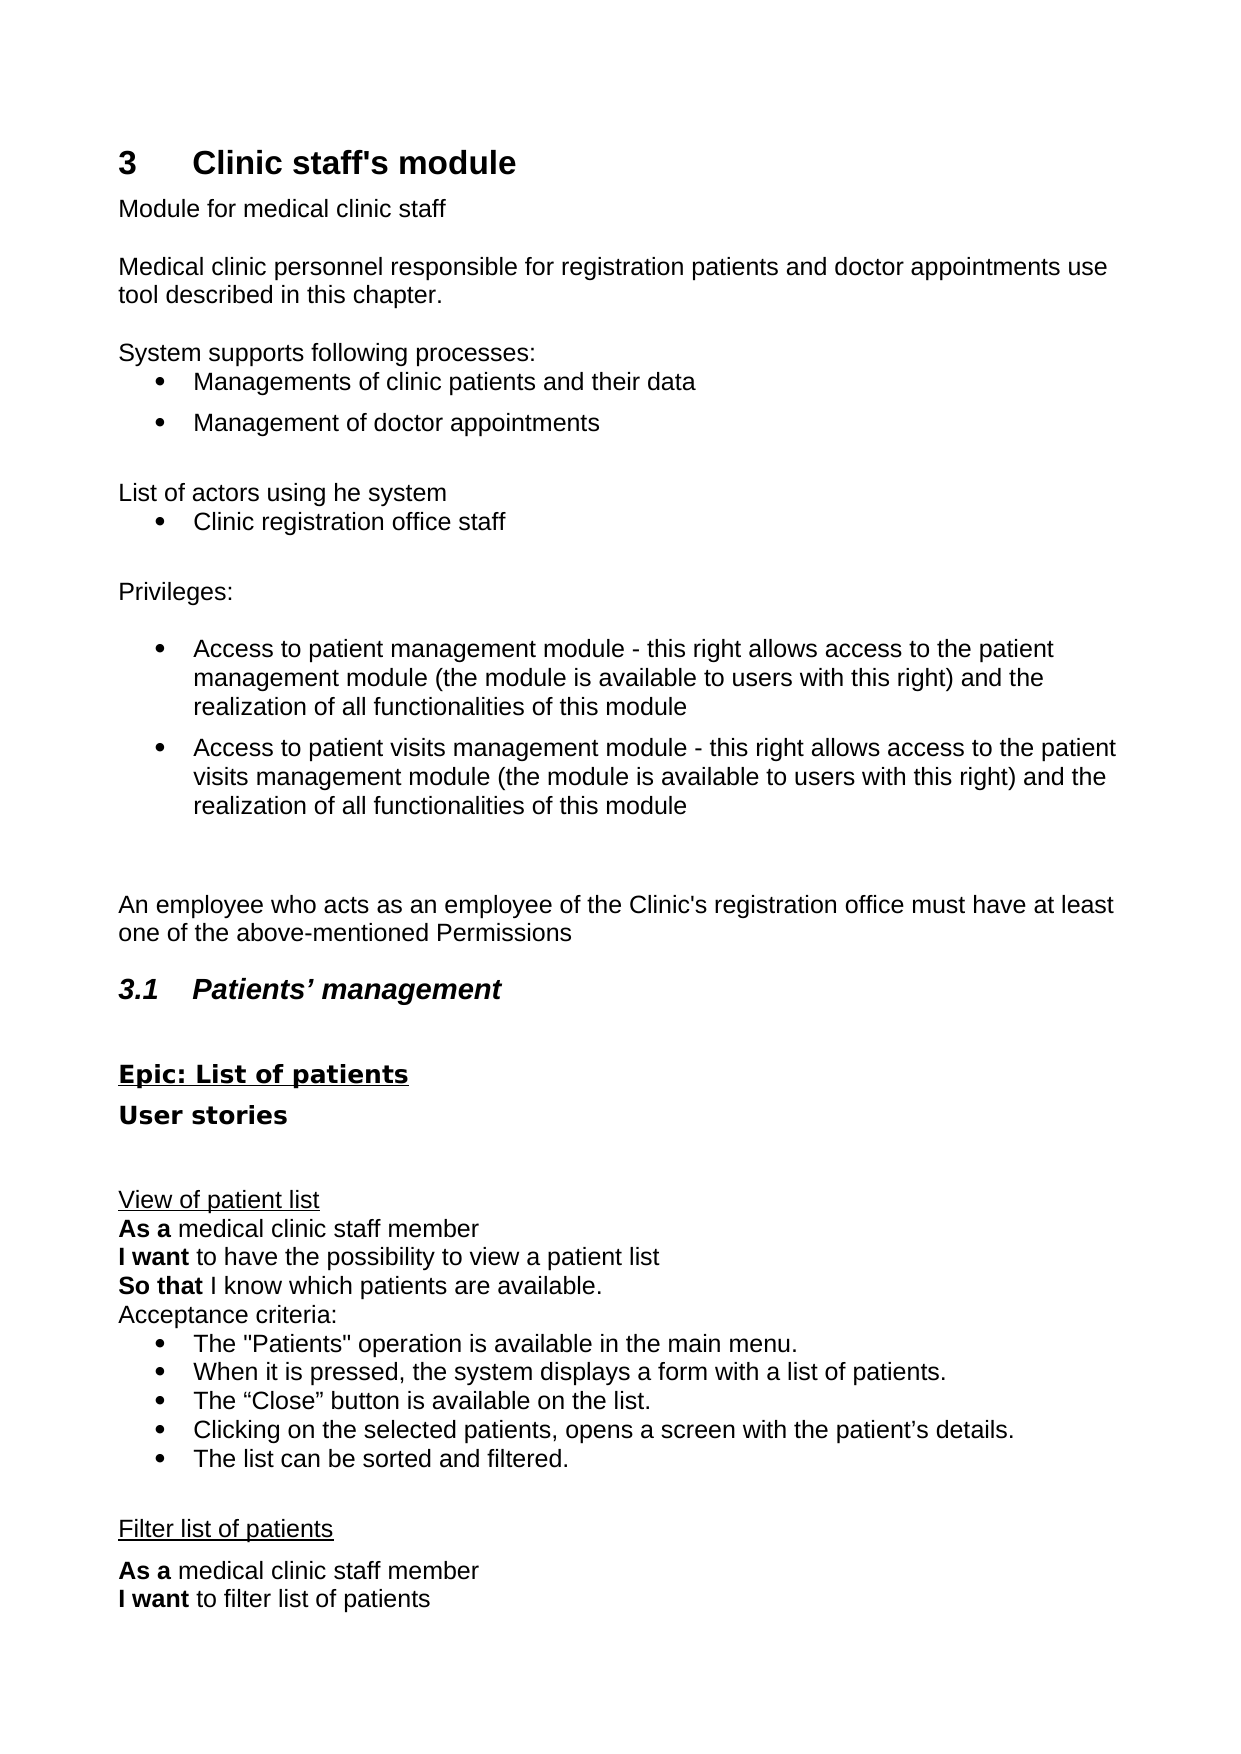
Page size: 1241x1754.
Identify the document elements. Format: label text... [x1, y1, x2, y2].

list Clinic registration office staff [156, 507, 1122, 536]
text As a medical clinic staff member [118, 1556, 1122, 1584]
text Medical clinic personnel responsible for registration patients and doctor appointments use tool described in this chapter. [118, 252, 1122, 309]
text System supports following processes: [118, 338, 1122, 367]
text Module for medical clinic staff [118, 194, 1122, 223]
list The list can be sorted and filtered. [156, 1444, 1122, 1473]
text Clinic staff's module [118, 143, 1122, 182]
text So that I know which patients are available. [118, 1271, 1122, 1300]
text Privileges: [118, 577, 1122, 606]
text Epic: List of patients [118, 1060, 1122, 1089]
text I want to filter list of patients [118, 1584, 1122, 1613]
list Access to patient management module - this right allows access to the patient management module (the module is available to users with this right) and the realization of all functionalities of this module [156, 634, 1122, 721]
list The “Close” button is available on the list. [156, 1386, 1122, 1415]
list The "Patients" operation is available in the main menu. [156, 1328, 1122, 1357]
text Acceptance criteria: [118, 1300, 1122, 1328]
list Managements of clinic patients and their data [156, 367, 1122, 395]
text User stories [118, 1101, 1122, 1131]
text I want to have the possibility to view a patient list [118, 1242, 1122, 1271]
list Clicking on the selected patients, opens a screen with the patient’s details. [156, 1415, 1122, 1444]
text List of actors using he system [118, 478, 1122, 507]
text View of patient list [118, 1185, 1122, 1213]
text An employee who acts as an employee of the Clinic's registration office must have at least one of the above-mentioned Permissions [118, 889, 1122, 947]
list Management of doctor appointments [156, 408, 1122, 437]
text Patients’ management [118, 972, 1122, 1006]
text Filter list of patients [118, 1514, 1122, 1543]
text As a medical clinic staff member [118, 1213, 1122, 1242]
list Access to patient visits management module - this right allows access to the patient visits management module (the module is available to users with this right) and the realization of all functionalities of this module [156, 733, 1122, 819]
list When it is pressed, the system displays a form with a list of patients. [156, 1357, 1122, 1386]
